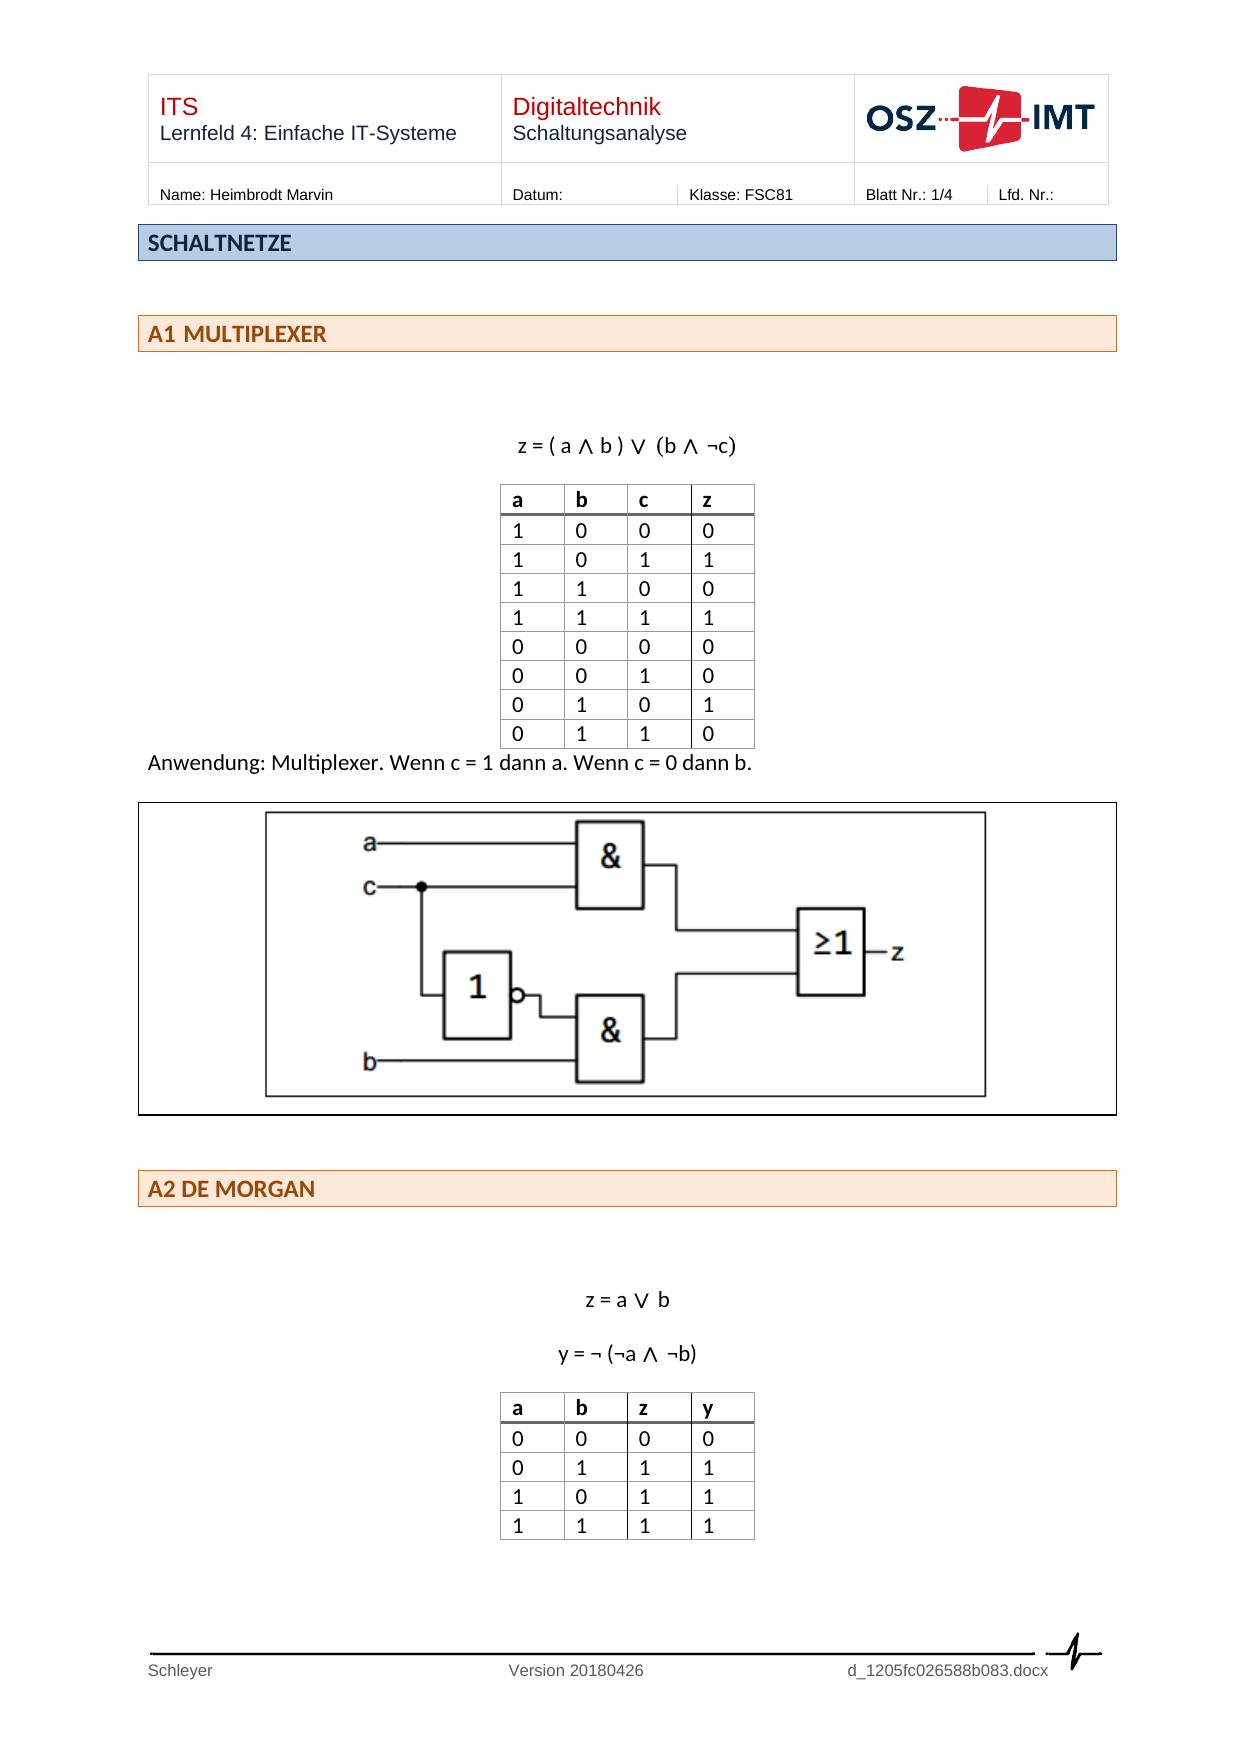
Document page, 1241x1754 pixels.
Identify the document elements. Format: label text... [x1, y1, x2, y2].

table_header b [565, 485, 627, 513]
table_header c [628, 485, 691, 513]
table_cell 1 [501, 516, 564, 544]
table_cell 1 [628, 1453, 691, 1481]
picture [253, 804, 1002, 1113]
table_cell 0 [692, 661, 754, 689]
table_cell 0 [692, 574, 754, 602]
table_cell 0 [501, 720, 564, 747]
table_cell 0 [692, 720, 754, 747]
table_cell 0 [628, 632, 691, 660]
table_cell 0 [565, 545, 627, 573]
table_cell 1 [628, 1511, 691, 1539]
table_cell 1 [628, 1482, 691, 1510]
table_cell 1 [628, 720, 691, 747]
table_cell 1 [692, 690, 754, 718]
table_header y [692, 1393, 754, 1421]
table_cell 1 [565, 1453, 627, 1481]
table_cell 0 [501, 690, 564, 718]
table_cell 0 [692, 632, 754, 660]
table_cell 1 [692, 603, 754, 631]
table_cell 0 [565, 1424, 627, 1452]
table_cell 1 [628, 661, 691, 689]
table_cell 1 [501, 1511, 564, 1539]
subtitle A2 De Morgan [139, 1171, 1116, 1206]
table_cell 0 [501, 1424, 564, 1452]
table_cell 0 [565, 516, 627, 544]
table_header a [501, 485, 564, 513]
table_header a [501, 1393, 564, 1421]
table_cell 1 [565, 690, 627, 718]
subtitle A1 MULTIPLEXER [139, 316, 1116, 351]
table_cell 0 [628, 1424, 691, 1452]
table_cell 1 [565, 603, 627, 631]
table_cell 0 [501, 661, 564, 689]
table_header b [565, 1393, 627, 1421]
subtitle Schaltnetze [139, 225, 1116, 260]
table_cell 1 [501, 603, 564, 631]
table_cell 1 [692, 1482, 754, 1510]
table_cell 0 [565, 661, 627, 689]
table_cell 1 [692, 545, 754, 573]
table_cell 0 [565, 1482, 627, 1510]
table_cell 0 [501, 632, 564, 660]
table_cell 1 [501, 1482, 564, 1510]
text y = ¬ (¬a ∧ ¬b) [148, 1338, 1107, 1367]
table_cell 1 [628, 545, 691, 573]
table_cell 0 [628, 516, 691, 544]
table_cell 1 [565, 574, 627, 602]
table_cell 1 [692, 1511, 754, 1539]
table_cell 0 [628, 690, 691, 718]
table_cell 1 [565, 1511, 627, 1539]
table_header z [628, 1393, 691, 1421]
text z = ( a ∧ b ) ∨ (b ∧ ¬c) [148, 430, 1107, 459]
text z = a ∨ b [148, 1285, 1107, 1313]
table_cell 1 [501, 545, 564, 573]
table_cell 1 [565, 720, 627, 747]
table_cell 0 [692, 516, 754, 544]
table_cell 1 [628, 603, 691, 631]
table_cell 0 [565, 632, 627, 660]
table_header z [692, 485, 754, 513]
table_cell 0 [628, 574, 691, 602]
table_cell 1 [692, 1453, 754, 1481]
table_cell 0 [692, 1424, 754, 1452]
table_cell 0 [501, 1453, 564, 1481]
text Anwendung: Multiplexer. Wenn c = 1 dann a. Wenn c = 0 dann b. [148, 748, 1107, 777]
table_cell 1 [501, 574, 564, 602]
